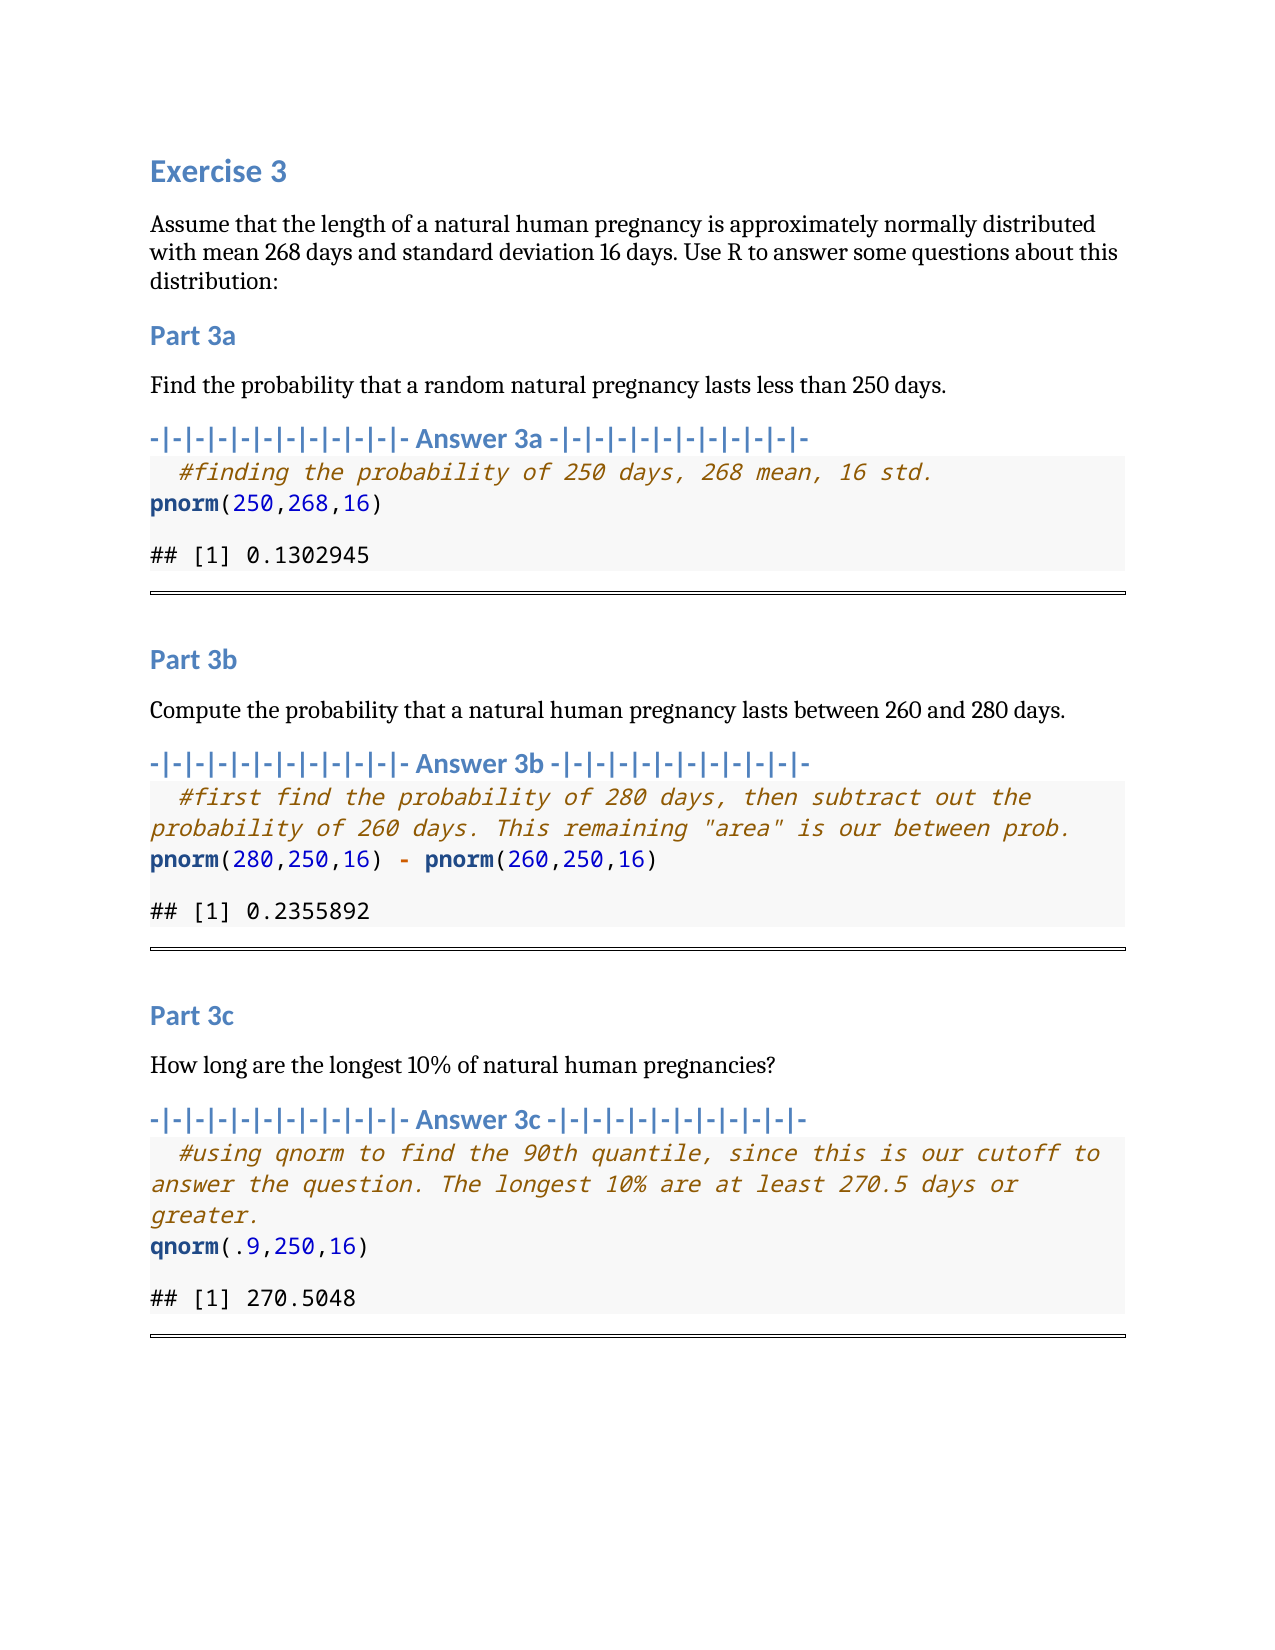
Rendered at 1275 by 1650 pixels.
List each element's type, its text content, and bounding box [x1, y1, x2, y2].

text #first find the probability of 280 days, then subtract out the probability of 260 days. This remaining "area" is our between prob. pnorm(280,250,16) - pnorm(260,250,16) [659, 781, 1125, 874]
text #finding the probability of 250 days, 268 mean, 16 std. pnorm(250,268,16) [150, 456, 1125, 519]
subtitle Part 3a [150, 317, 1125, 352]
text Assume that the length of a natural human pregnancy is approximately normally distributed with mean 268 days and standard deviation 16 days. Use R to answer some questions about this distribution: [150, 209, 1125, 296]
subtitle -|-|-|-|-|-|-|-|-|-|-|- Answer 3a -|-|-|-|-|-|-|-|-|-|-|- [150, 421, 1125, 456]
text #using qnorm to find the 90th quantile, since this is our cutoff to answer the question. The longest 10% are at least 270.5 days or greater. qnorm(.9,250,16) [260, 1137, 1125, 1262]
subtitle Exercise 3 [150, 150, 1125, 191]
subtitle -|-|-|-|-|-|-|-|-|-|-|- Answer 3c -|-|-|-|-|-|-|-|-|-|-|- [150, 1101, 1125, 1137]
text ## [1] 0.2355892 [150, 895, 1125, 927]
text ## [1] 270.5048 [150, 1282, 1125, 1314]
text How long are the longest 10% of natural human pregnancies? [150, 1051, 1125, 1080]
text ## [1] 0.1302945 [150, 539, 1125, 571]
subtitle Part 3c [150, 997, 1125, 1033]
text Compute the probability that a natural human pregnancy lasts between 260 and 280 days. [150, 696, 1125, 724]
subtitle Part 3b [150, 641, 1125, 677]
subtitle -|-|-|-|-|-|-|-|-|-|-|- Answer 3b -|-|-|-|-|-|-|-|-|-|-|- [150, 745, 1125, 781]
text Find the probability that a random natural pregnancy lasts less than 250 days. [150, 371, 1125, 400]
